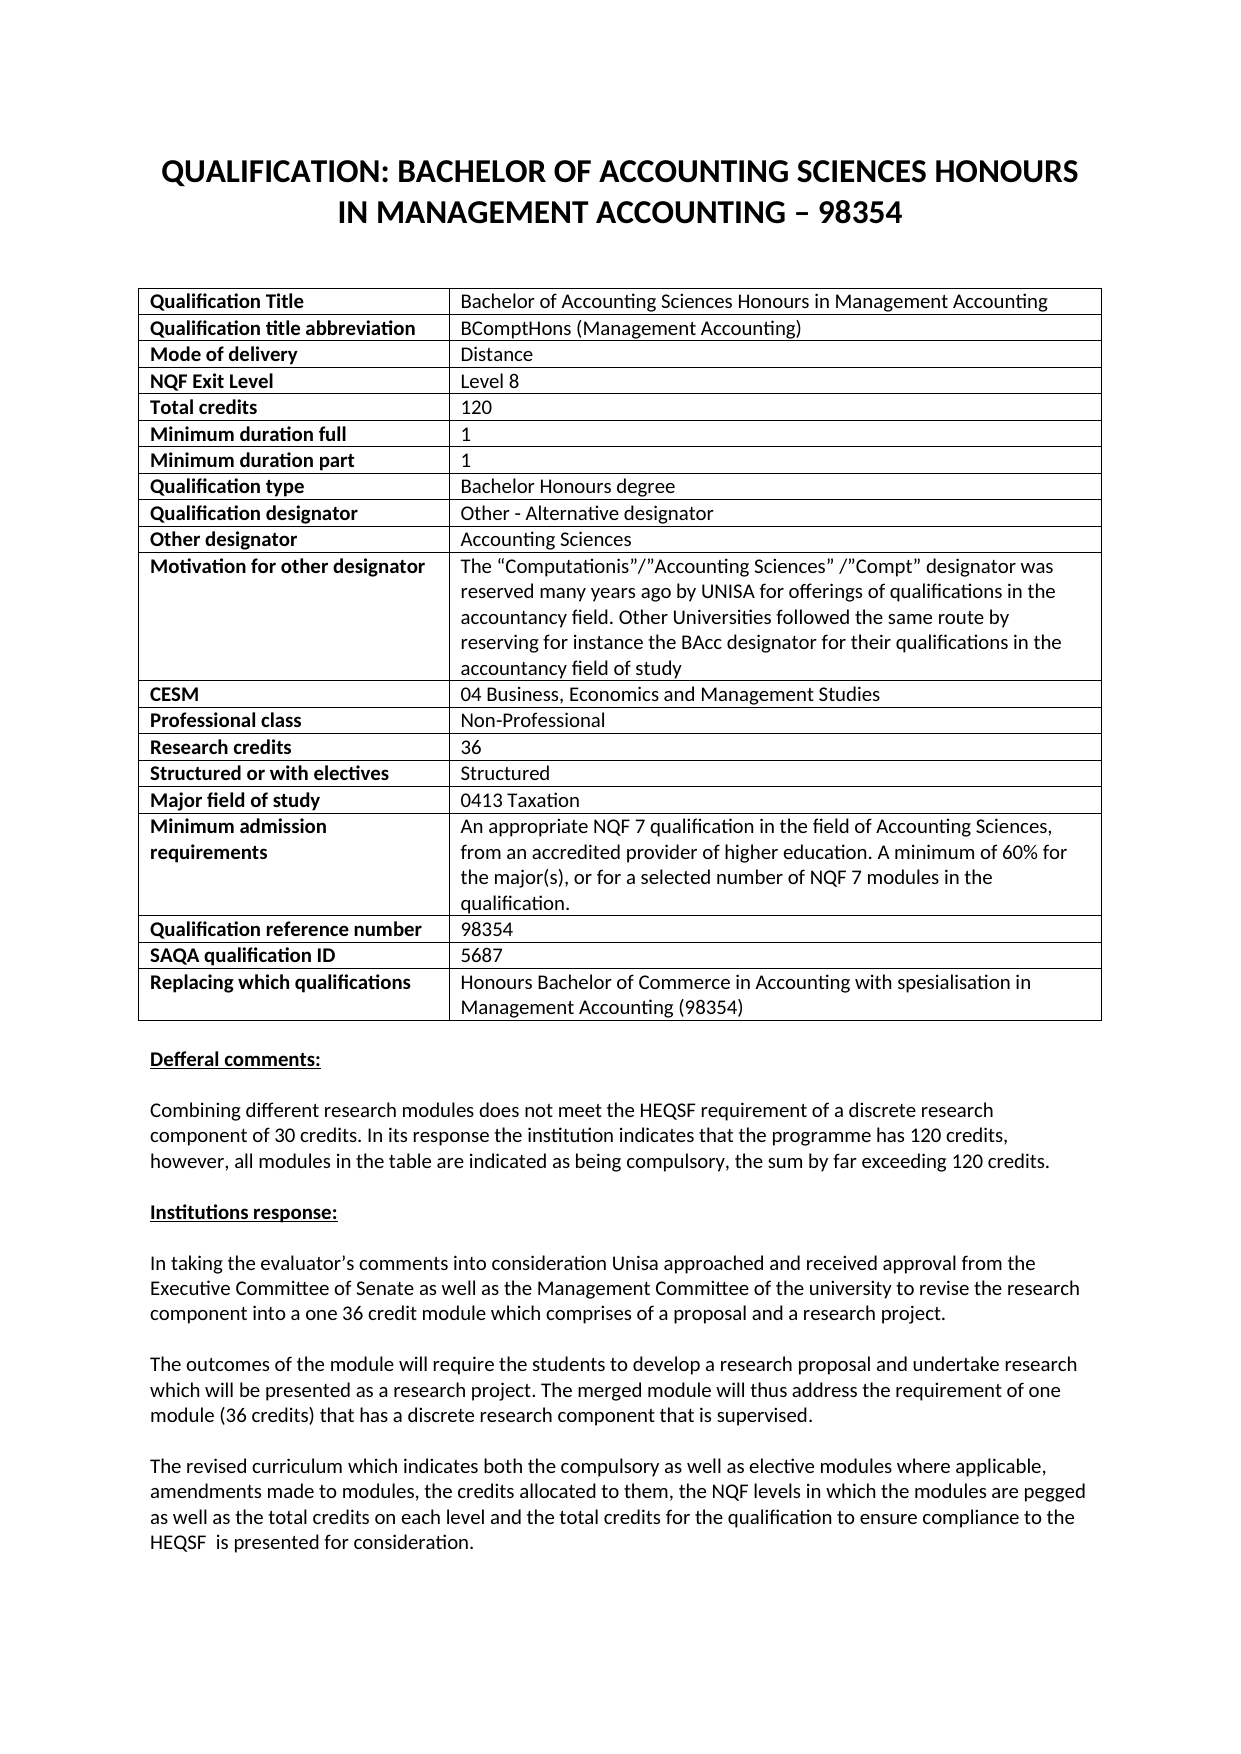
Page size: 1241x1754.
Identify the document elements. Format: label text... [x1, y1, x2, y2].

table_cell Other - Alternative designator [450, 500, 1101, 526]
table_cell Accounting Sciences [450, 527, 1101, 552]
table_cell Minimum duration full [139, 421, 449, 446]
table_cell 98354 [450, 916, 1101, 942]
table_cell Level 8 [450, 368, 1101, 393]
table_cell Bachelor Honours degree [450, 474, 1101, 499]
text QUALIFICATION: BACHELOR OF ACCOUNTING SCIENCES HONOURS IN MANAGEMENT ACCOUNTING – 98354 [150, 150, 1090, 231]
table_cell 36 [450, 734, 1101, 759]
table_cell Other designator [139, 527, 449, 552]
table_cell Total credits [139, 394, 449, 420]
table_cell An appropriate NQF 7 qualification in the field of Accounting Sciences, from an accredited provider of higher education. A minimum of 60% for the major(s), or for a selected number of NQF 7 modules in the qualification. [450, 814, 1101, 915]
table_cell Mode of delivery [139, 341, 449, 367]
text Combining different research modules does not meet the HEQSF requirement of a discrete research component of 30 credits. In its response the institution indicates that the programme has 120 credits, however, all modules in the table are indicated as being compulsory, the sum by far exceeding 120 credits. [150, 1097, 1090, 1173]
table_cell Qualification reference number [139, 916, 449, 942]
table_cell Qualification designator [139, 500, 449, 526]
table_header Qualification Title [139, 289, 449, 314]
table_header Bachelor of Accounting Sciences Honours in Management Accounting [450, 289, 1101, 314]
table_cell Motivation for other designator [139, 553, 449, 680]
table_cell 1 [450, 421, 1101, 446]
table_cell Qualification type [139, 474, 449, 499]
table_cell Structured or with electives [139, 761, 449, 786]
table_cell 5687 [450, 943, 1101, 968]
table_cell The “Computationis”/”Accounting Sciences” /”Compt” designator was reserved many years ago by UNISA for offerings of qualifications in the accountancy field. Other Universities followed the same route by reserving for instance the BAcc designator for their qualifications in the accountancy field of study [450, 553, 1101, 680]
table_cell 1 [450, 447, 1101, 473]
table_cell NQF Exit Level [139, 368, 449, 393]
table_cell 120 [450, 394, 1101, 420]
text The outcomes of the module will require the students to develop a research proposal and undertake research which will be presented as a research project. The merged module will thus address the requirement of one module (36 credits) that has a discrete research component that is supervised. [150, 1351, 1090, 1428]
table_cell BComptHons (Management Accounting) [450, 315, 1101, 340]
text The revised curriculum which indicates both the compulsory as well as elective modules where applicable, amendments made to modules, the credits allocated to them, the NQF levels in which the modules are pegged as well as the total credits on each level and the total credits for the qualification to ensure compliance to the HEQSF is presented for consideration. [150, 1453, 1090, 1555]
text Defferal comments: [150, 1046, 1090, 1072]
text Institutions response: [150, 1199, 1090, 1224]
table_cell Qualification title abbreviation [139, 315, 449, 340]
table_cell Honours Bachelor of Commerce in Accounting with spesialisation in Management Accounting (98354) [450, 969, 1101, 1020]
table_cell Professional class [139, 708, 449, 733]
table_cell Replacing which qualifications [139, 969, 449, 1020]
table_cell Major field of study [139, 787, 449, 812]
table_cell Distance [450, 341, 1101, 367]
table_cell CESM [139, 681, 449, 707]
table_cell Structured [450, 761, 1101, 786]
table_cell SAQA qualification ID [139, 943, 449, 968]
table_cell Minimum duration part [139, 447, 449, 473]
table_cell 0413 Taxation [450, 787, 1101, 812]
table_cell Non-Professional [450, 708, 1101, 733]
table_cell 04 Business, Economics and Management Studies [450, 681, 1101, 707]
text In taking the evaluator’s comments into consideration Unisa approached and received approval from the Executive Committee of Senate as well as the Management Committee of the university to revise the research component into a one 36 credit module which comprises of a proposal and a research project. [150, 1250, 1090, 1326]
table_cell Minimum admission requirements [139, 814, 449, 915]
table_cell Research credits [139, 734, 449, 759]
